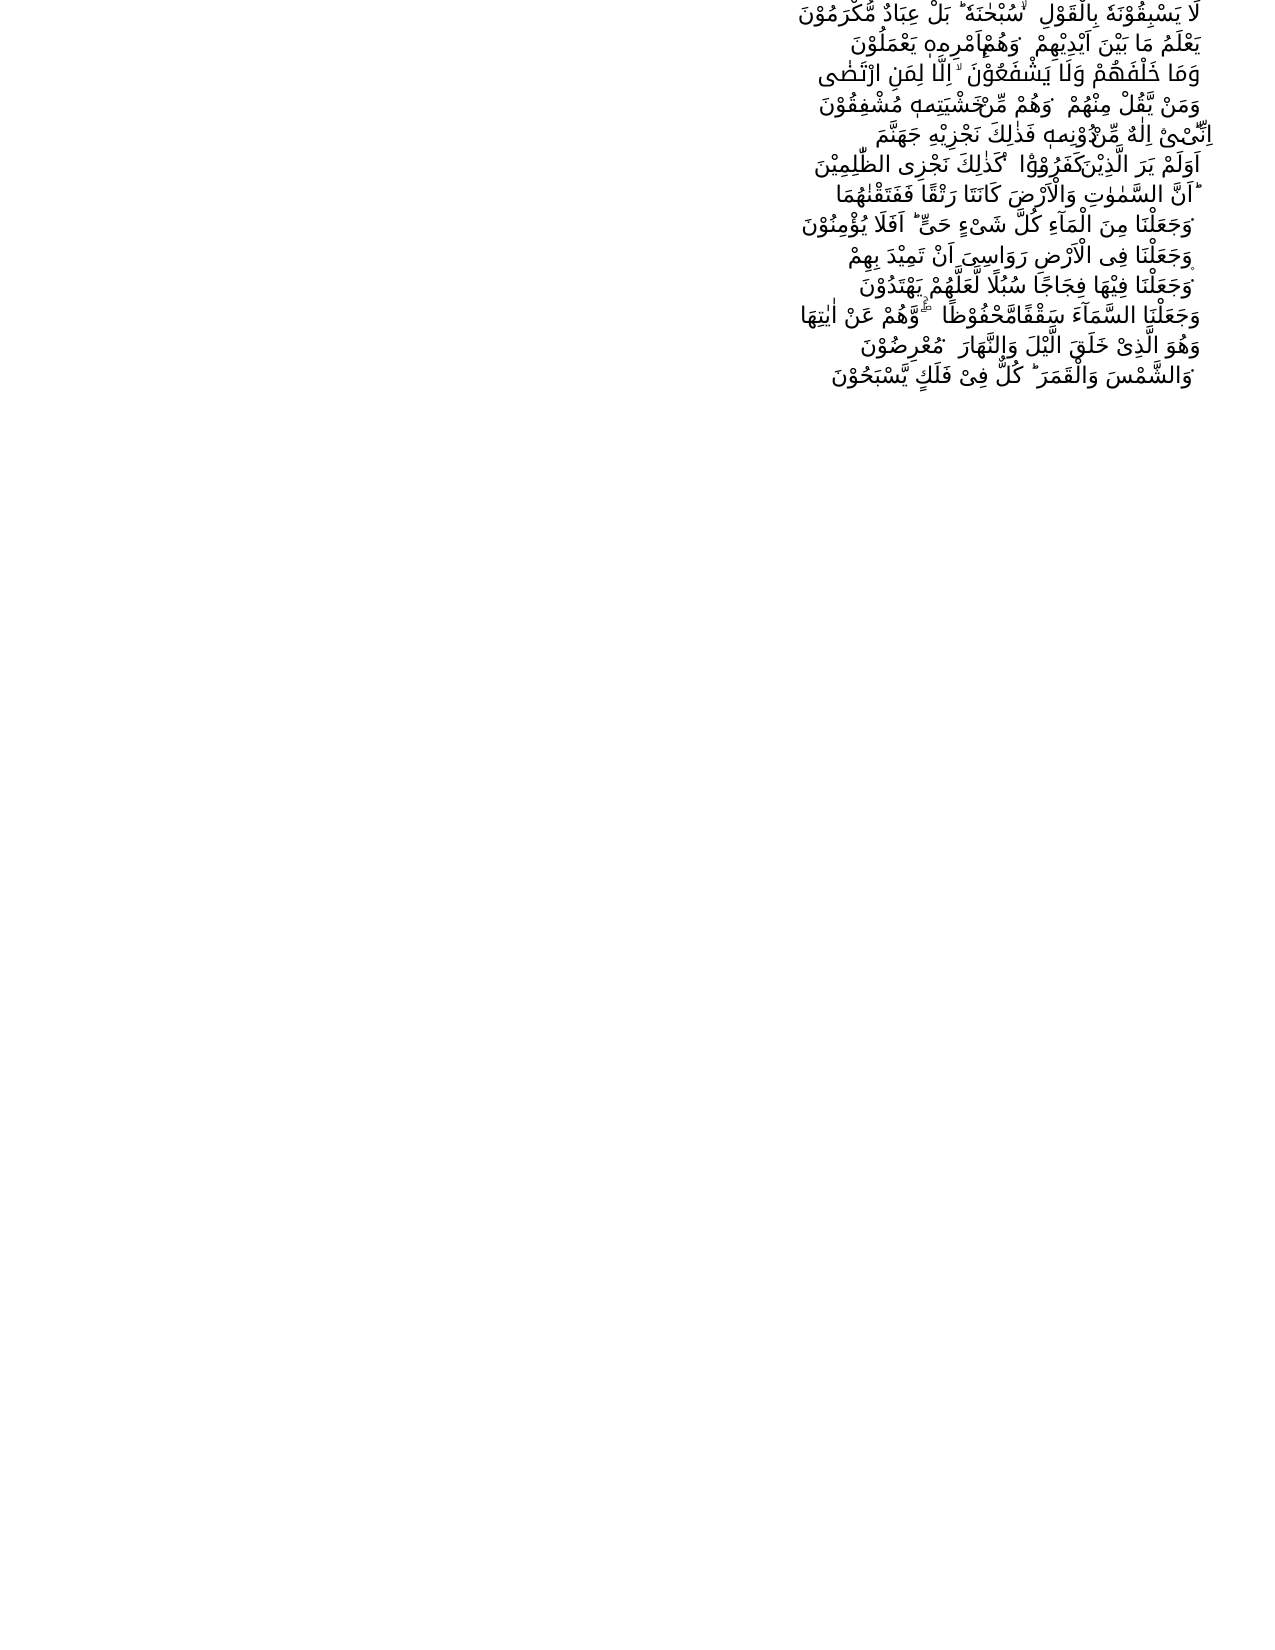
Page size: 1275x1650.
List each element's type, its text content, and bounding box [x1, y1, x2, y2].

text وَجَعَلْنَا فِی الْاَرْضِ رَوَاسِیَ اَنْ تَمِیْدَ بِهِمْ ۪ [75, 242, 1200, 268]
text وَجَعَلْنَا مِنَ الْمَآءِ كُلَّ شَیْءٍ حَیٍّ ؕ اَفَلَا یُؤْمِنُوْنَ ۟ [75, 211, 1200, 238]
text اَنَّ السَّمٰوٰتِ وَالْاَرْضَ كَانَتَا رَتْقًا فَفَتَقْنٰهُمَا ؕ [75, 181, 1200, 208]
text وَهُمْ مِّنْ خَشْیَتِهٖ مُشْفِقُوْنَ ۟ وَمَنْ یَّقُلْ مِنْهُمْ [75, 91, 1200, 117]
text وَهُمْ بِاَمْرِهٖ یَعْمَلُوْنَ ۟ یَعْلَمُ مَا بَیْنَ اَیْدِیْهِمْ [75, 30, 1200, 57]
text مُعْرِضُوْنَ ۟ وَهُوَ الَّذِیْ خَلَقَ الَّیْلَ وَالنَّهَارَ [75, 332, 1200, 359]
text وَالشَّمْسَ وَالْقَمَرَ ؕ كُلٌّ فِیْ فَلَكٍ یَّسْبَحُوْنَ ۟ [75, 362, 1200, 389]
text وَجَعَلْنَا فِیْهَا فِجَاجًا سُبُلًا لَّعَلَّهُمْ یَهْتَدُوْنَ ۟ [75, 272, 1200, 298]
text اِنِّیْۤ اِلٰهٌ مِّنْ دُوْنِهٖ فَذٰلِكَ نَجْزِیْهِ جَهَنَّمَ ؕ [75, 121, 1200, 147]
text وَجَعَلْنَا السَّمَآءَ سَقْفًا مَّحْفُوْظًا ۖۚ وَّهُمْ عَنْ اٰیٰتِهَا [75, 302, 1200, 328]
text سُبْحٰنَهٗ ؕ بَلْ عِبَادٌ مُّكْرَمُوْنَ ۟ۙ لَا یَسْبِقُوْنَهٗ بِالْقَوْلِ [75, 0, 1200, 26]
text كَذٰلِكَ نَجْزِی الظّٰلِمِیْنَ ۟۠ اَوَلَمْ یَرَ الَّذِیْنَ كَفَرُوْۤا [75, 151, 1200, 177]
text وَمَا خَلْفَهُمْ وَلَا یَشْفَعُوْنَ ۙ اِلَّا لِمَنِ ارْتَضٰی [75, 60, 1200, 87]
